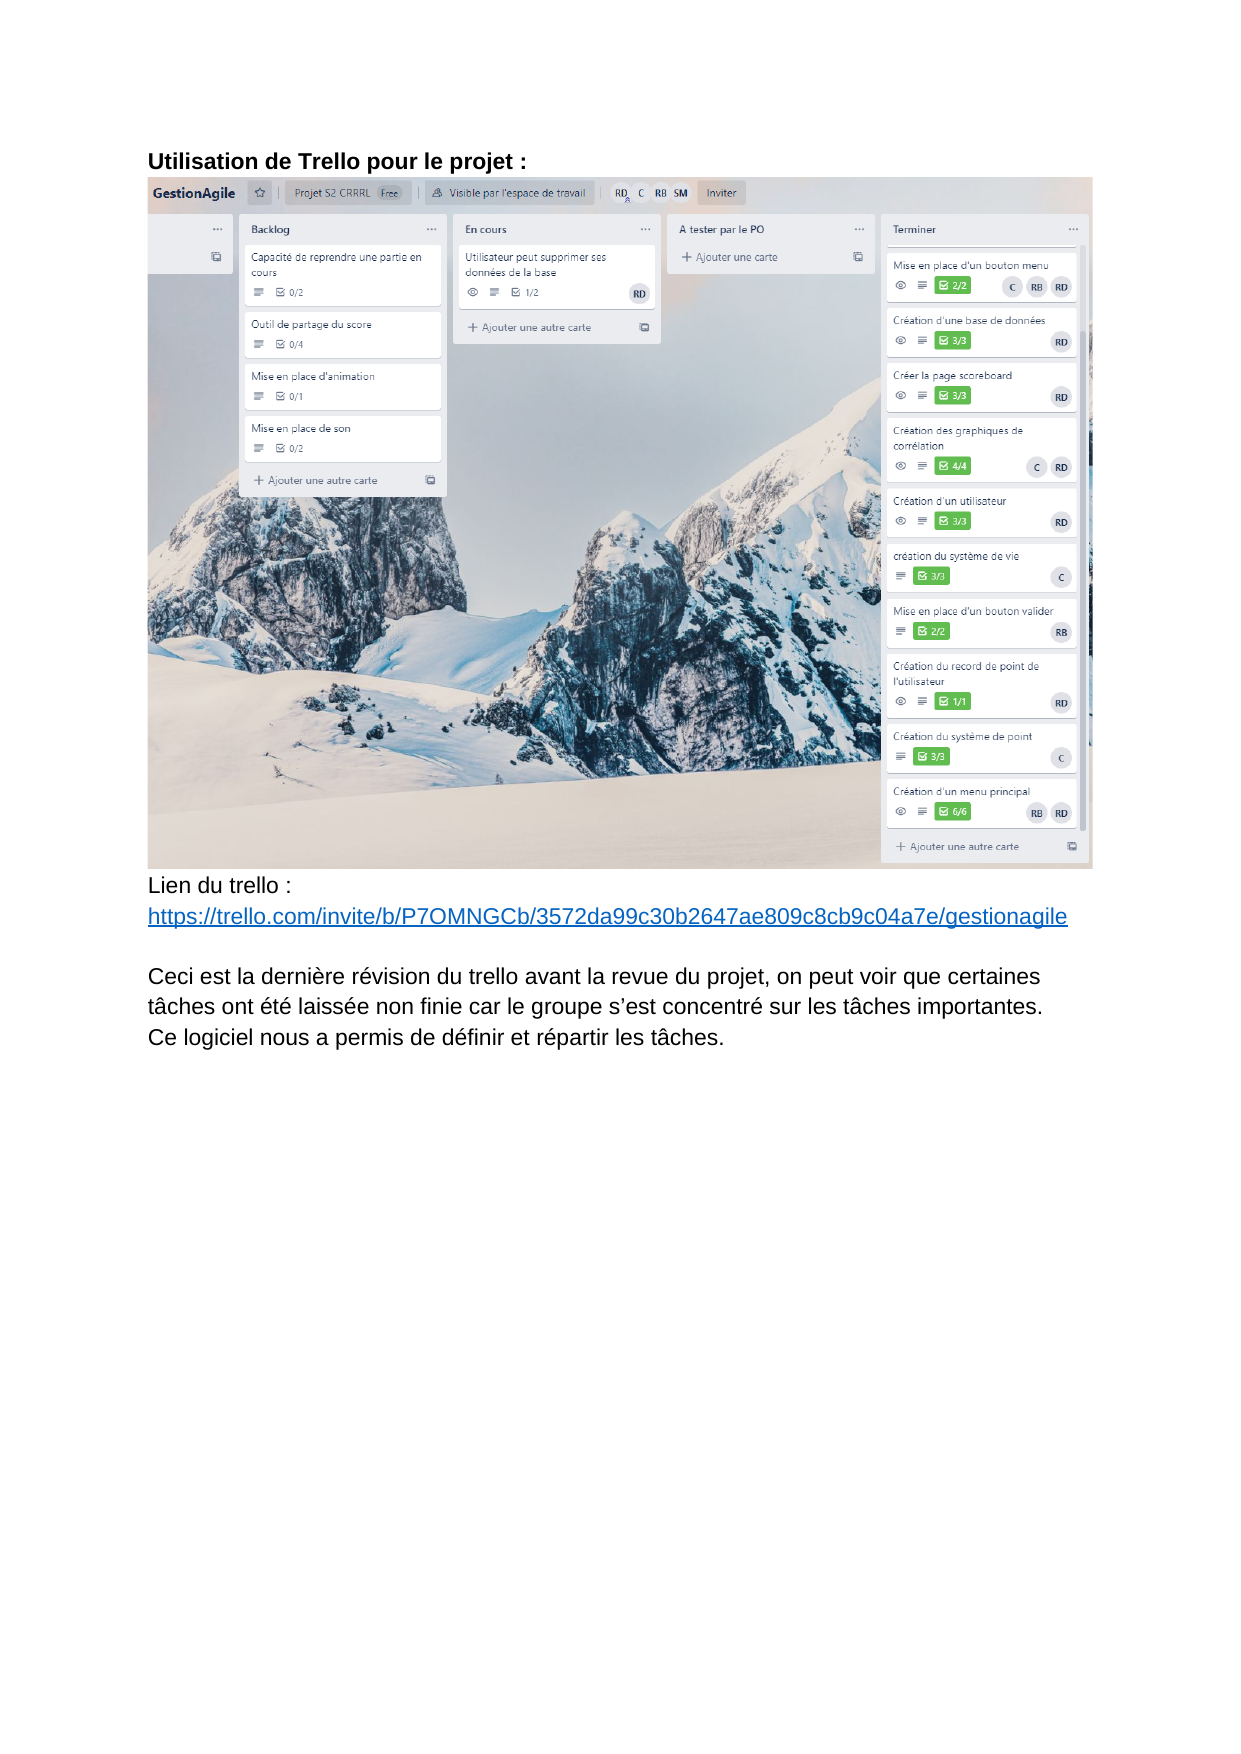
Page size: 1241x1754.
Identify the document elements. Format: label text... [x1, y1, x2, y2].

text Utilisation de Trello pour le projet : [148, 148, 1093, 174]
picture [147, 177, 1093, 869]
text Lien du trello : https://trello.com/invite/b/P7OMNGCb/3572da99c30b2647ae809c8cb9c04a7e/gestionagile [148, 872, 1093, 929]
text Ce logiciel nous a permis de définir et répartir les tâches. [148, 1023, 1093, 1050]
text Ceci est la dernière révision du trello avant la revue du projet, on peut voir que certaines tâches ont été laissée non finie car le groupe s’est concentré sur les tâches importantes. [148, 963, 1093, 1020]
